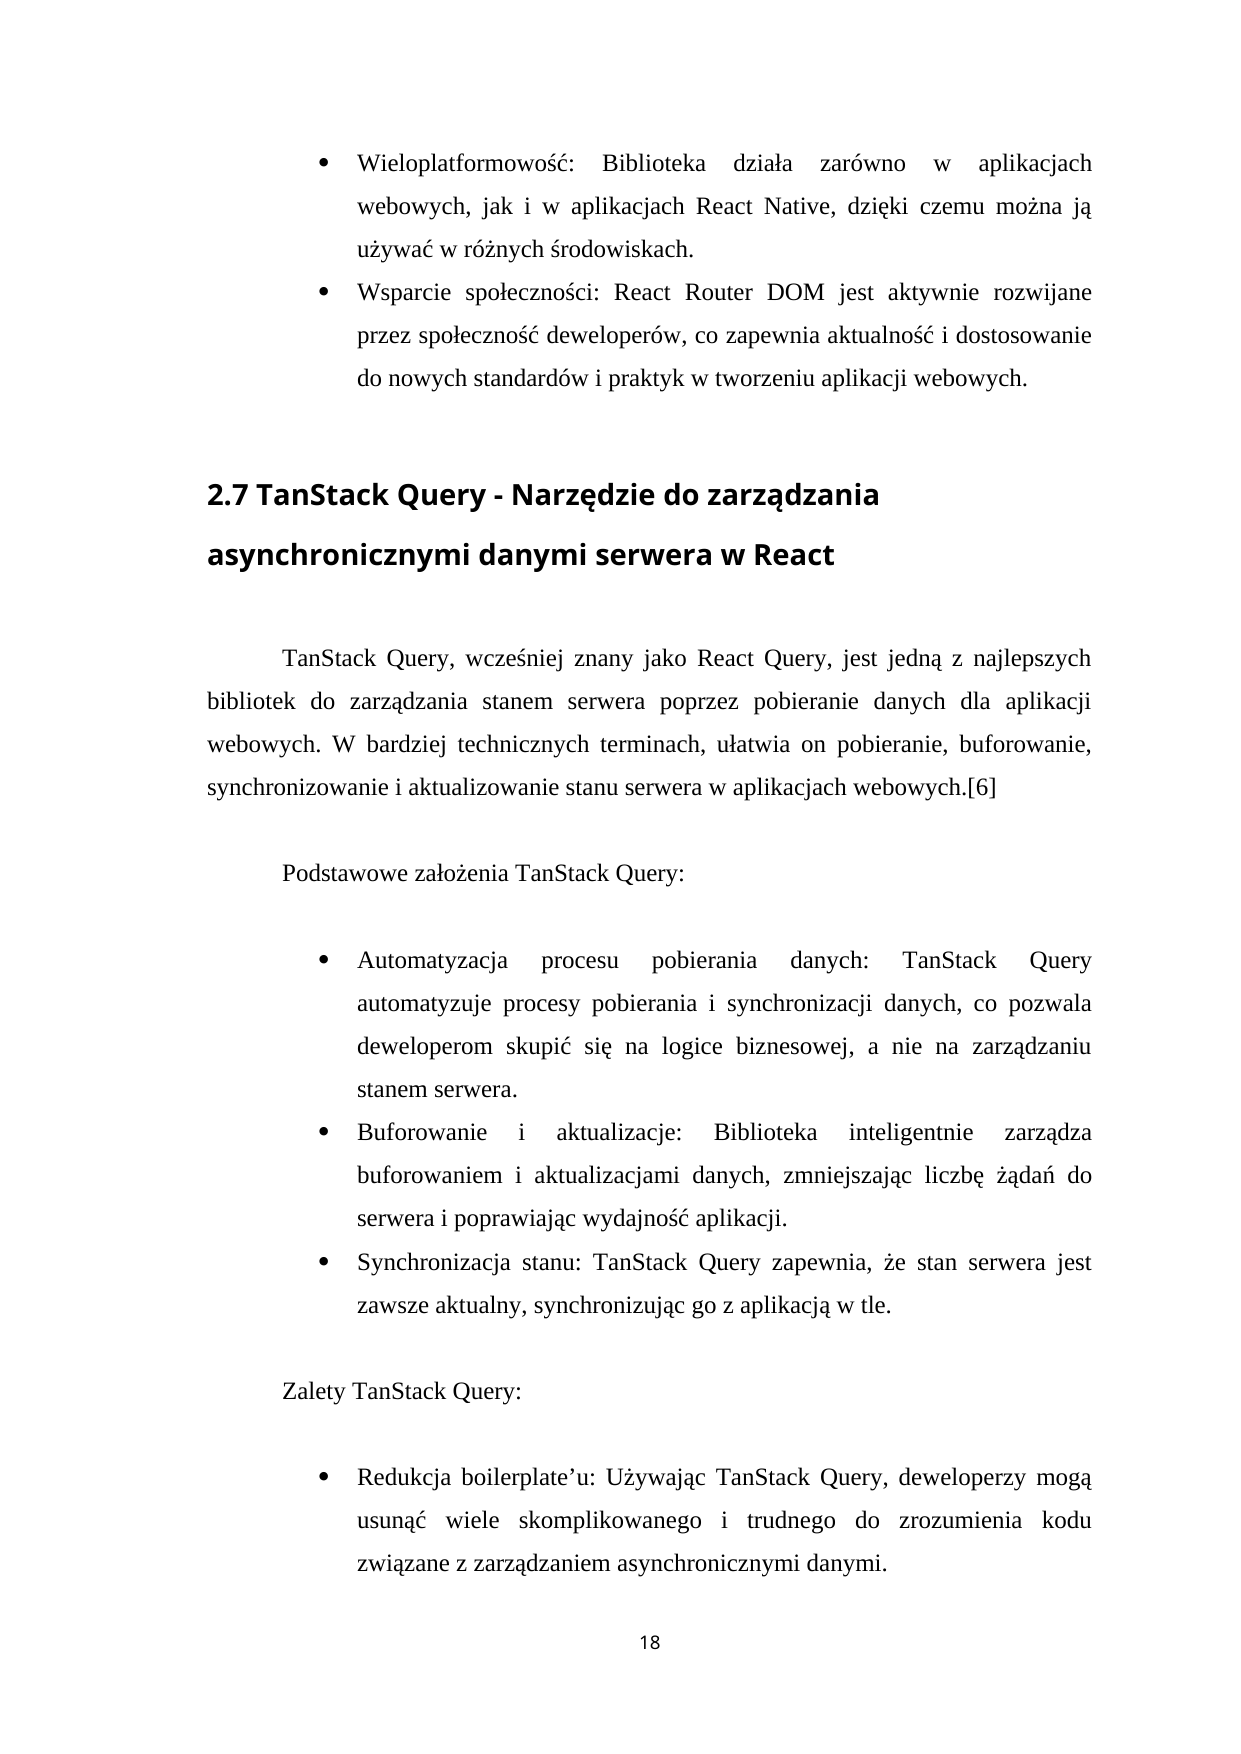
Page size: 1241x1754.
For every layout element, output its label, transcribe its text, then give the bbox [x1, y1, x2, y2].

text Zalety TanStack Query: [207, 1376, 1092, 1405]
subtitle 2.7 TanStack Query - Narzędzie do zarządzania asynchronicznymi danymi serwera w React [207, 474, 1092, 574]
list Synchronizacja stanu: TanStack Query zapewnia, że stan serwera jest zawsze aktualny, synchronizując go z aplikacją w tle. [319, 1247, 1092, 1318]
text Podstawowe założenia TanStack Query: [207, 858, 1092, 887]
list Automatyzacja procesu pobierania danych: TanStack Query automatyzuje procesy pobierania i synchronizacji danych, co pozwala deweloperom skupić się na logice biznesowej, a nie na zarządzaniu stanem serwera. [319, 945, 1092, 1103]
text TanStack Query, wcześniej znany jako React Query, jest jedną z najlepszych bibliotek do zarządzania stanem serwera poprzez pobieranie danych dla aplikacji webowych. W bardziej technicznych terminach, ułatwia on pobieranie, buforowanie, synchronizowanie i aktualizowanie stanu serwera w aplikacjach webowych.[6] [207, 643, 1092, 801]
list Redukcja boilerplate’u: Używając TanStack Query, deweloperzy mogą usunąć wiele skomplikowanego i trudnego do zrozumienia kodu związane z zarządzaniem asynchronicznymi danymi. [319, 1462, 1092, 1577]
list Buforowanie i aktualizacje: Biblioteka inteligentnie zarządza buforowaniem i aktualizacjami danych, zmniejszając liczbę żądań do serwera i poprawiając wydajność aplikacji. [319, 1117, 1092, 1232]
list Wsparcie społeczności: React Router DOM jest aktywnie rozwijane przez społeczność deweloperów, co zapewnia aktualność i dostosowanie do nowych standardów i praktyk w tworzeniu aplikacji webowych. [319, 277, 1092, 392]
